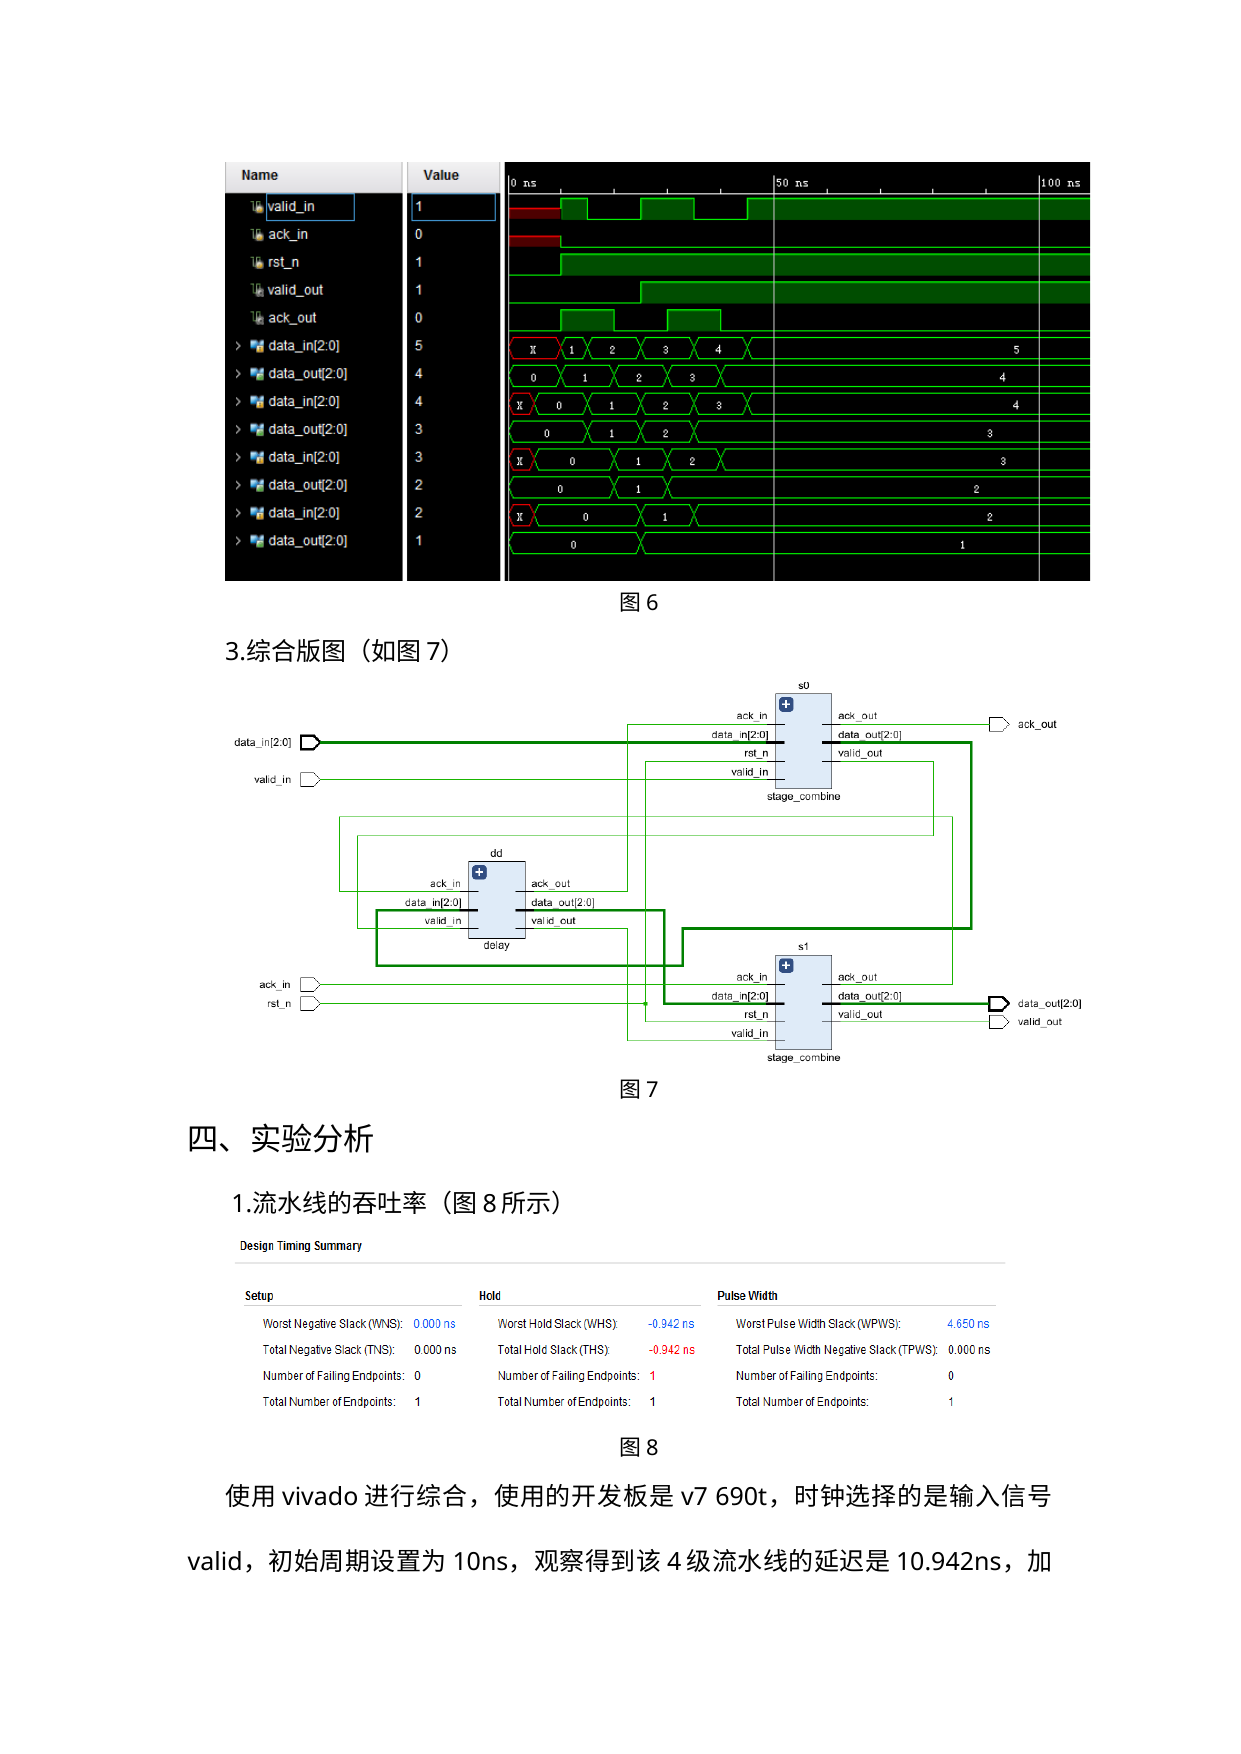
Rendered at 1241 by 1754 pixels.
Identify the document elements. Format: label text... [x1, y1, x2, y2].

text 四、实验分析 [187, 1104, 1053, 1169]
picture [225, 682, 1091, 1072]
text 3.综合版图（如图7） [187, 617, 1053, 682]
list 图7 [225, 1072, 1053, 1104]
picture [234, 1234, 1006, 1418]
list 图6 [225, 584, 1053, 617]
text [187, 1462, 1053, 1592]
list 图8 [225, 1429, 1053, 1462]
picture [225, 162, 1091, 581]
text 1.流水线的吞吐率（图8所示） [187, 1169, 1053, 1234]
